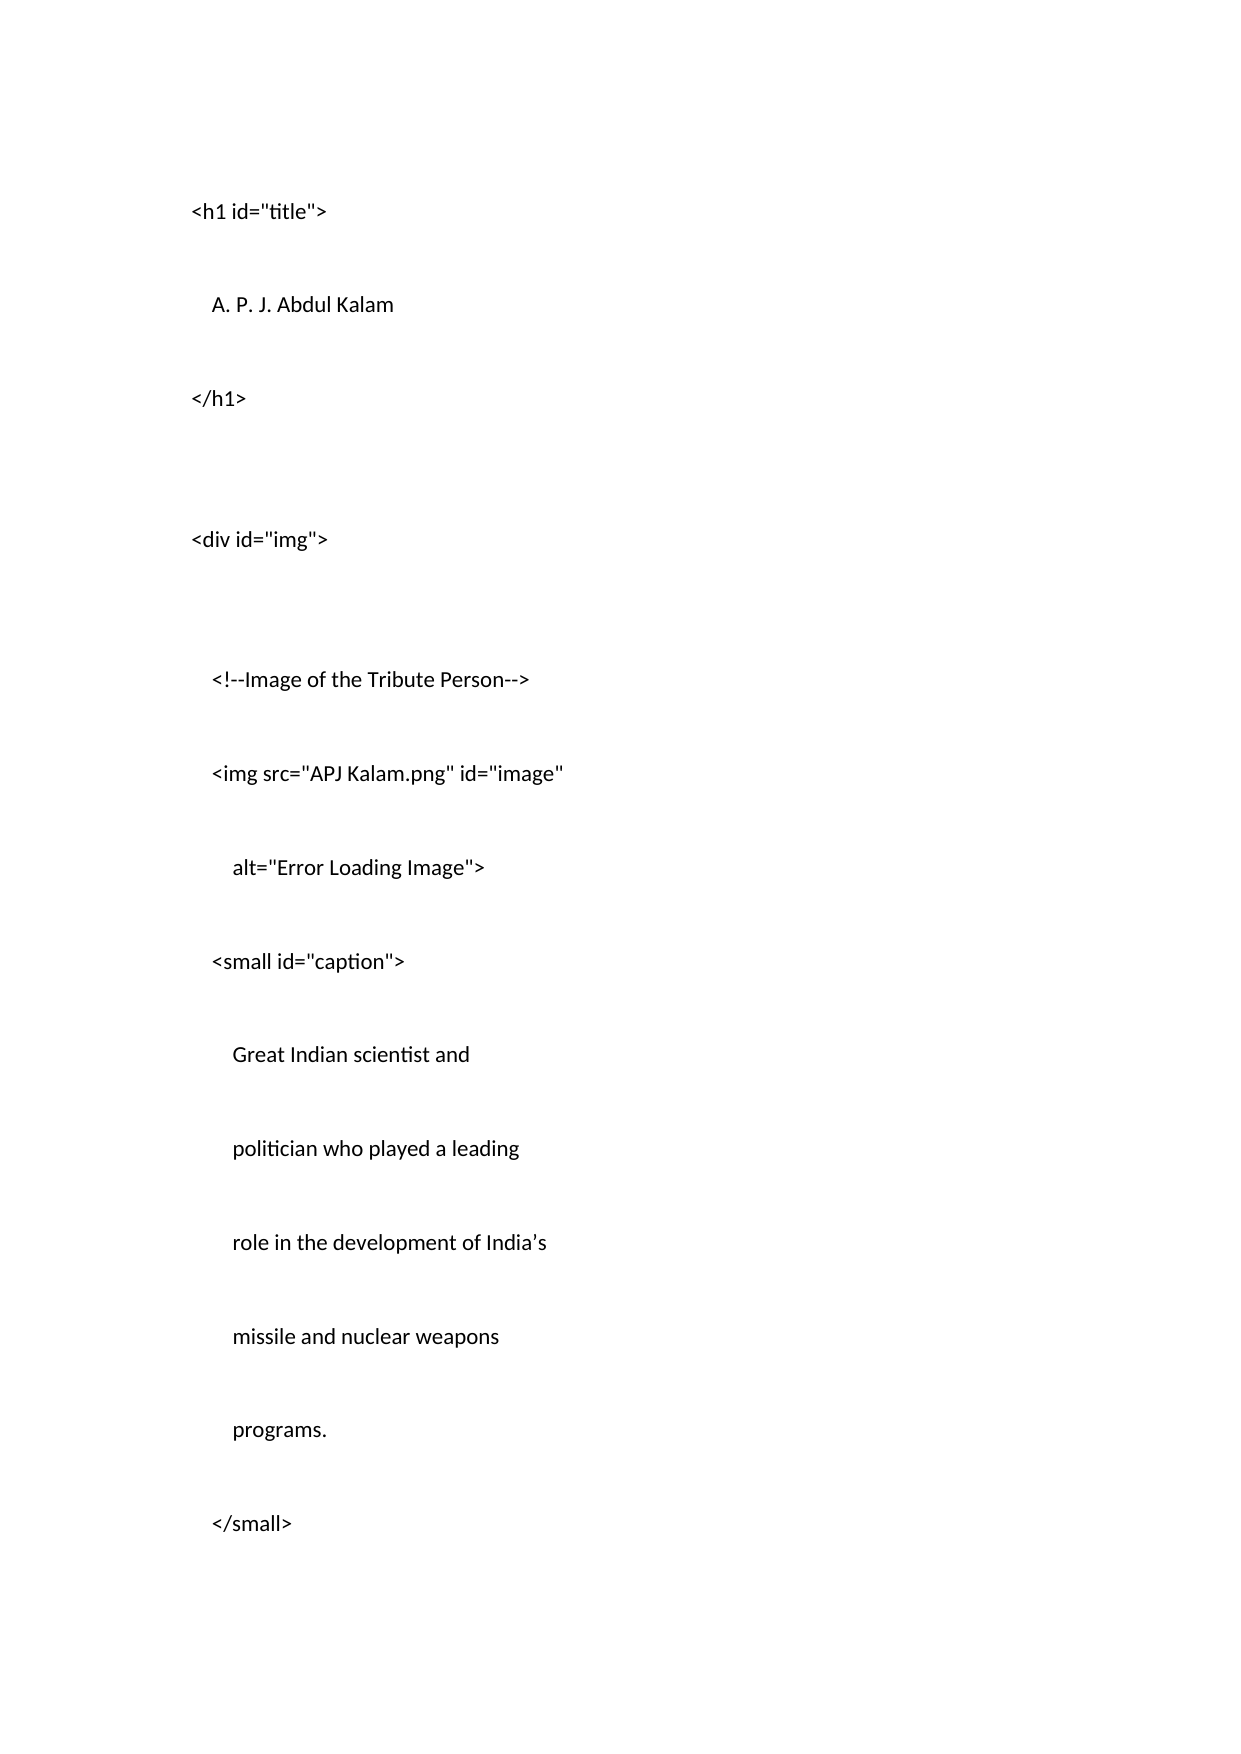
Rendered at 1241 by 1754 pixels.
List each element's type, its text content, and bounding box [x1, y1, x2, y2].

text </h1> [150, 384, 1090, 412]
text <div id="img"> [150, 525, 1090, 553]
text missile and nuclear weapons [150, 1322, 1090, 1350]
text politician who played a leading [150, 1134, 1090, 1162]
text <h1 id="title"> [150, 197, 1090, 225]
text role in the development of India’s [150, 1228, 1090, 1256]
text <img src="APJ Kalam.png" id="image" [150, 759, 1090, 787]
text Great Indian scientist and [150, 1041, 1090, 1069]
text <!--Image of the Tribute Person--> [150, 666, 1090, 694]
text </small> [150, 1509, 1090, 1537]
text <small id="caption"> [150, 947, 1090, 975]
text programs. [150, 1416, 1090, 1444]
text A. P. J. Abdul Kalam [150, 291, 1090, 319]
text alt="Error Loading Image"> [150, 853, 1090, 881]
